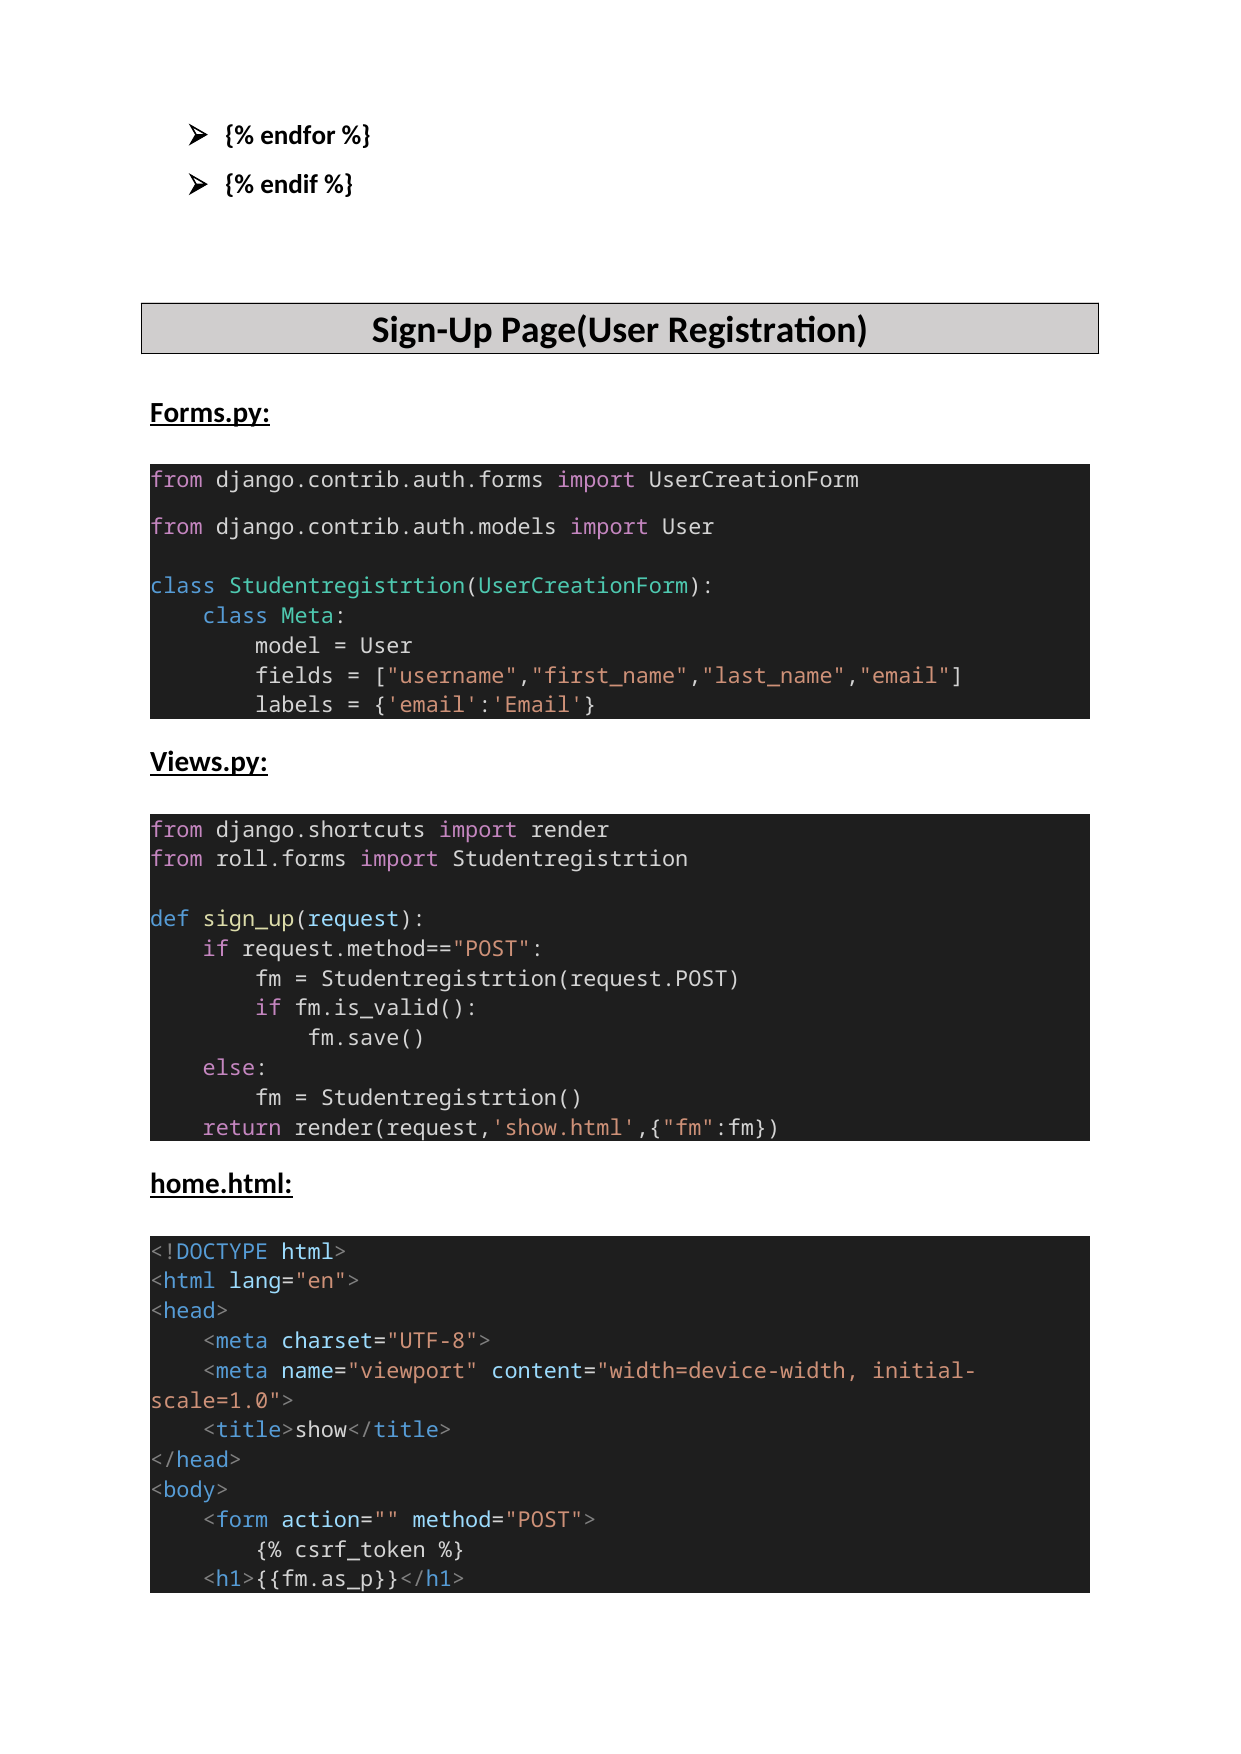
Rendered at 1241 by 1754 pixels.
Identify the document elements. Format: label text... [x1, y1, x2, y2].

text if fm.is_valid(): [150, 992, 1090, 1022]
text def sign_up(request): [150, 903, 1090, 933]
text from roll.forms import Studentregistrtion [150, 843, 1090, 873]
text fm.save() [150, 1022, 1090, 1052]
text Forms.py: [150, 394, 1090, 430]
text <meta name="viewport" content="width=device-width, initial-scale=1.0"> [150, 1355, 1090, 1414]
text {% csrf_token %} [150, 1534, 1090, 1563]
text fm = Studentregistrtion(request.POST) [150, 963, 1090, 992]
text else: [150, 1052, 1090, 1082]
text <!DOCTYPE html> [150, 1236, 1090, 1266]
text from django.shortcuts import render [150, 814, 1090, 843]
list {% endif %} [187, 168, 1090, 201]
text home.html: [150, 1166, 1090, 1201]
text fm = Studentregistrtion() [150, 1082, 1090, 1112]
text Views.py: [150, 743, 1090, 779]
text Sign-Up Page(User Registration) [142, 304, 1098, 353]
text if request.method=="POST": [150, 933, 1090, 963]
text <form action="" method="POST"> [150, 1504, 1090, 1534]
text <html lang="en"> [150, 1266, 1090, 1295]
text <meta charset="UTF-8"> [150, 1325, 1090, 1355]
text from django.contrib.auth.models import User [150, 511, 1090, 541]
text <title>show</title> [150, 1414, 1090, 1444]
text model = User [150, 630, 1090, 660]
text <h1>{{fm.as_p}}</h1> [150, 1563, 1090, 1593]
text labels = {'email':'Email'} [150, 689, 1090, 719]
text <body> [150, 1474, 1090, 1504]
text return render(request,'show.html',{"fm":fm}) [150, 1112, 1090, 1141]
text fields = ["username","first_name","last_name","email"] [150, 660, 1090, 689]
text class Studentregistrtion(UserCreationForm): [150, 570, 1090, 600]
text </head> [150, 1444, 1090, 1474]
text from django.contrib.auth.forms import UserCreationForm [150, 464, 1090, 494]
text <head> [150, 1295, 1090, 1325]
list {% endfor %} [187, 118, 1090, 151]
text class Meta: [150, 600, 1090, 630]
